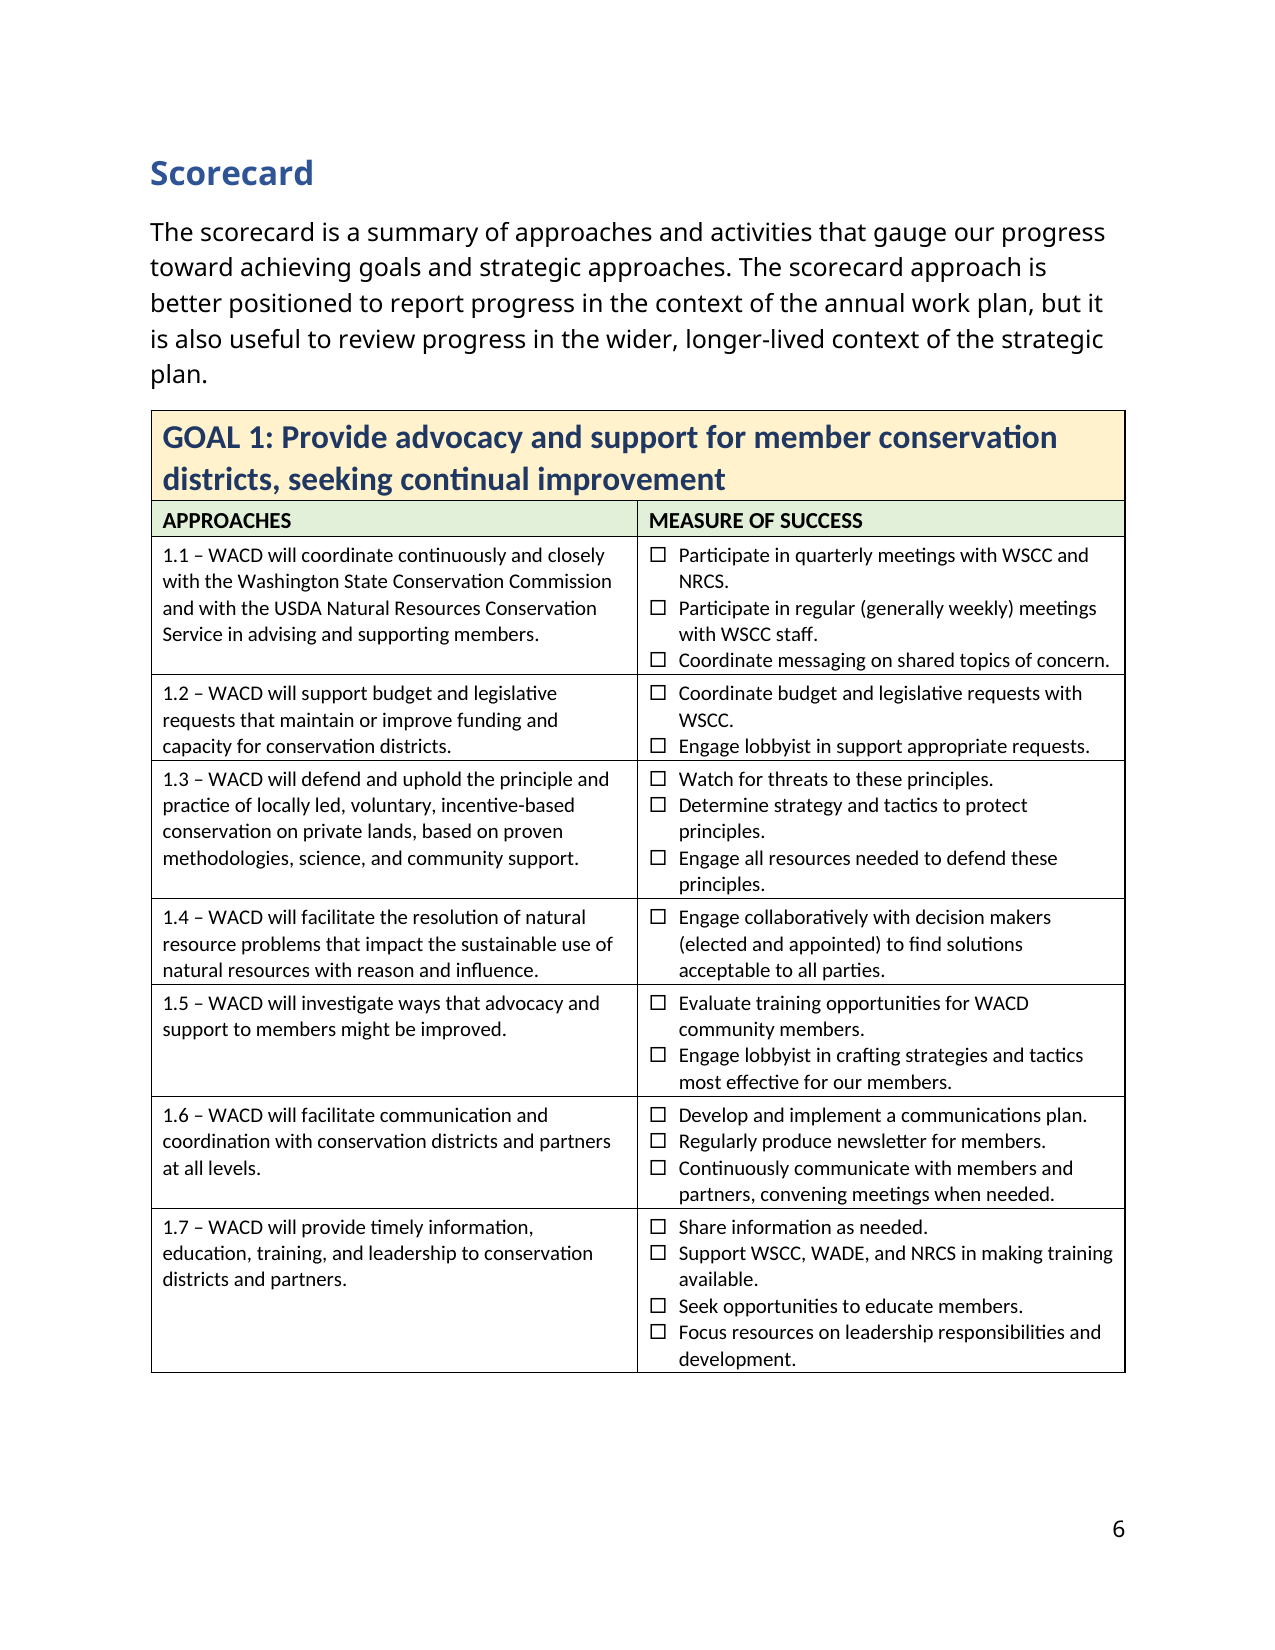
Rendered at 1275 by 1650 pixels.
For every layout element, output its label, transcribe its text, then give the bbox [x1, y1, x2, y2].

table_cell 1.1 – WACD will coordinate continuously and closely with the Washington State Conservation Commission and with the USDA Natural Resources Conservation Service in advising and supporting members. [152, 537, 637, 674]
table_cell Watch for threats to these principles. Determine strategy and tactics to protect principles. Engage all resources needed to defend these principles. [638, 761, 1124, 898]
text The scorecard is a summary of approaches and activities that gauge our progress toward achieving goals and strategic approaches. The scorecard approach is better positioned to report progress in the context of the annual work plan, but it is also useful to review progress in the wider, longer-lived context of the strategic plan. [150, 214, 1125, 391]
table_cell Participate in quarterly meetings with WSCC and NRCS. Participate in regular (generally weekly) meetings with WSCC staff. Coordinate messaging on shared topics of concern. [638, 537, 1124, 674]
table_header GOAL 1: Provide advocacy and support for member conservation districts, seeking continual improvement [152, 411, 1124, 500]
table_cell 1.5 – WACD will investigate ways that advocacy and support to members might be improved. [152, 985, 637, 1096]
table_cell 1.2 – WACD will support budget and legislative requests that maintain or improve funding and capacity for conservation districts. [152, 675, 637, 759]
table_cell Develop and implement a communications plan. Regularly produce newsletter for members. Continuously communicate with members and partners, convening meetings when needed. [638, 1097, 1124, 1207]
table_cell Share information as needed. Support WSCC, WADE, and NRCS in making training available. Seek opportunities to educate members. Focus resources on leadership responsibilities and development. [638, 1209, 1124, 1372]
table_cell 1.7 – WACD will provide timely information, education, training, and leadership to conservation districts and partners. [152, 1209, 637, 1372]
table_cell 1.4 – WACD will facilitate the resolution of natural resource problems that impact the sustainable use of natural resources with reason and influence. [152, 899, 637, 983]
table_cell Engage collaboratively with decision makers (elected and appointed) to find solutions acceptable to all parties. [638, 899, 1124, 983]
table_cell Evaluate training opportunities for WACD community members. Engage lobbyist in crafting strategies and tactics most effective for our members. [638, 985, 1124, 1096]
table_cell 1.3 – WACD will defend and uphold the principle and practice of locally led, voluntary, incentive-based conservation on private lands, based on proven methodologies, science, and community support. [152, 761, 637, 898]
table_cell Coordinate budget and legislative requests with WSCC. Engage lobbyist in support appropriate requests. [638, 675, 1124, 759]
subtitle Scorecard [150, 150, 1125, 195]
table_cell MEASURE OF SUCCESS [638, 501, 1124, 536]
table_cell APPROACHES [152, 501, 637, 536]
table_cell 1.6 – WACD will facilitate communication and coordination with conservation districts and partners at all levels. [152, 1097, 637, 1207]
